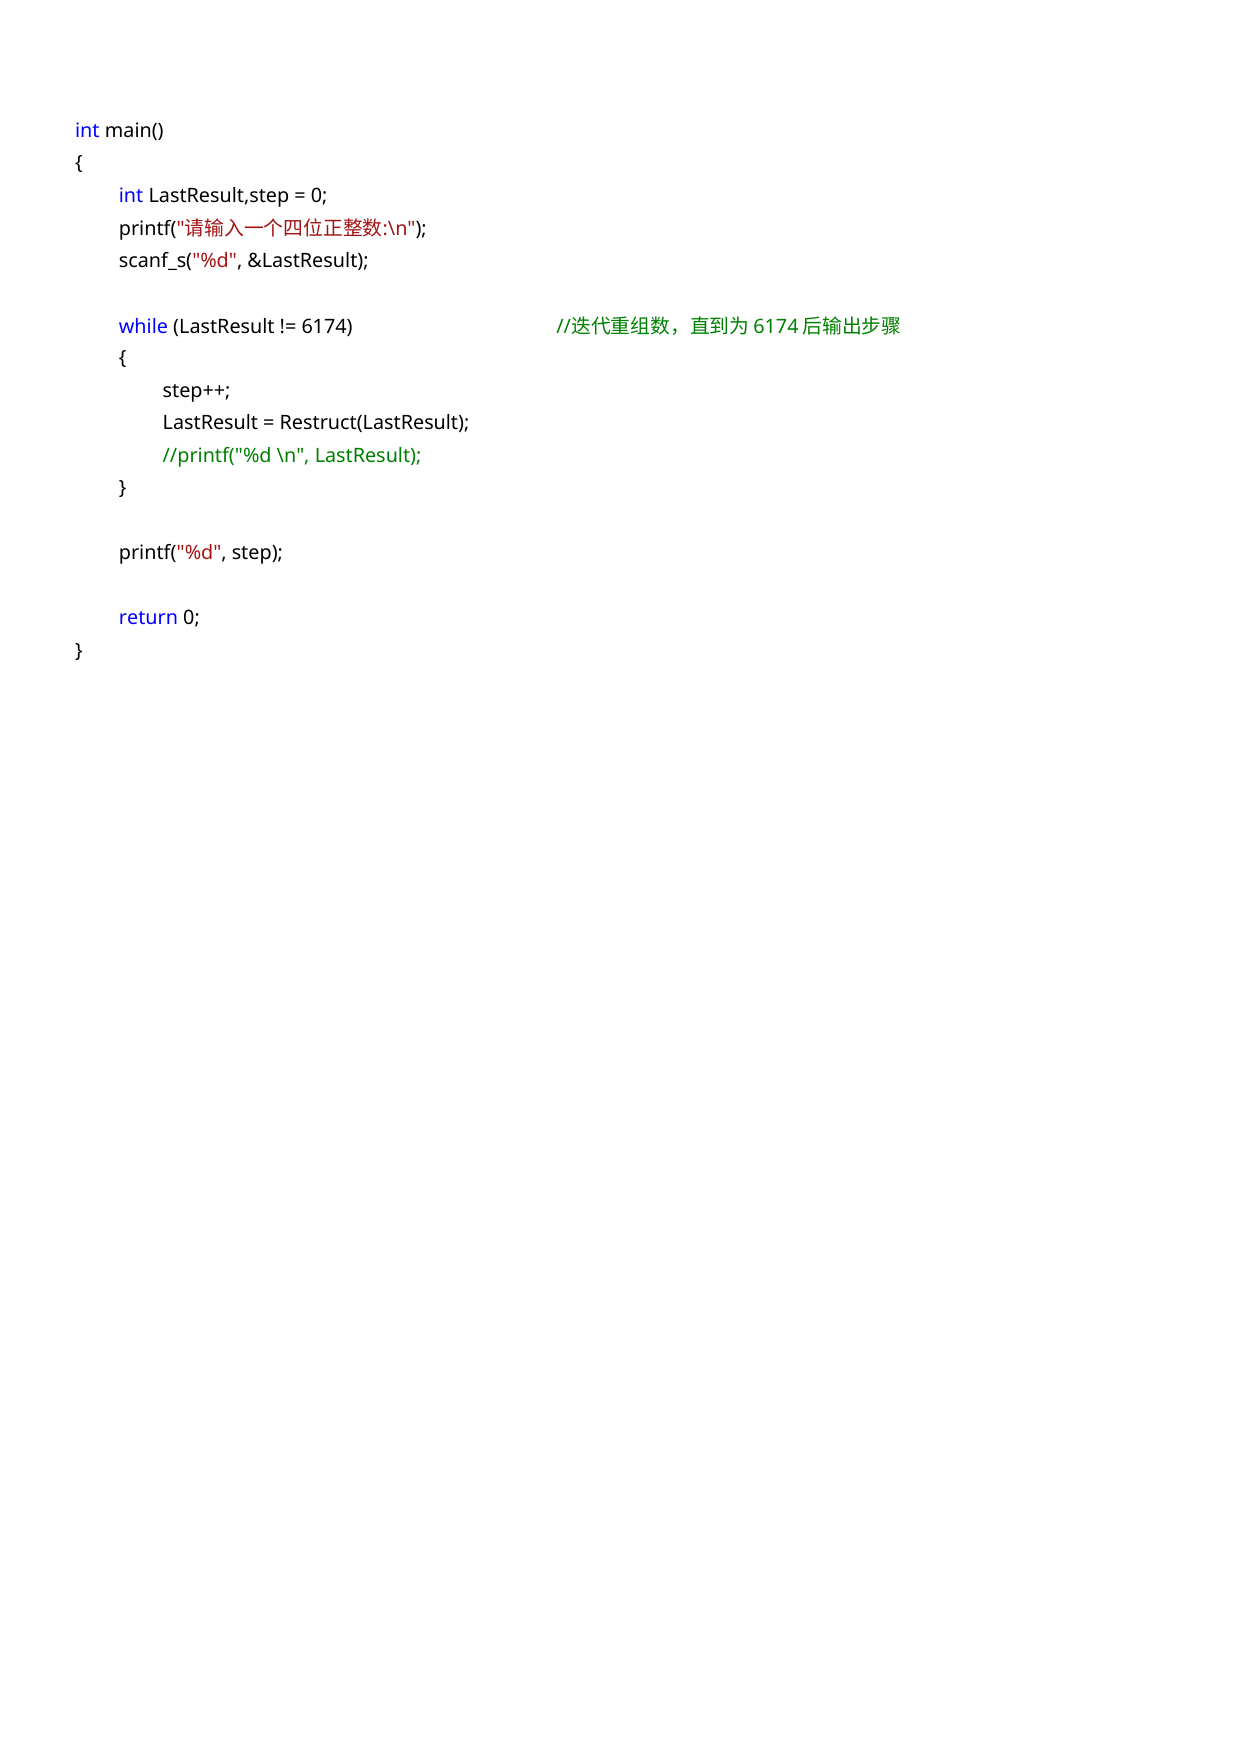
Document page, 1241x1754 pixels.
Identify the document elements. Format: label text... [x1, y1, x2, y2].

text while (LastResult != 6174) //迭代重组数，直到为6174后输出步骤 [75, 308, 1165, 341]
text { [75, 146, 1165, 178]
text { [75, 341, 1165, 373]
text printf("%d", step); [75, 536, 1165, 568]
text step++; [75, 373, 1165, 406]
text } [75, 471, 1165, 503]
text int LastResult,step = 0; [75, 178, 1165, 211]
text return 0; [75, 601, 1165, 633]
text //printf("%d \n", LastResult); [75, 438, 1165, 471]
text printf("请输入一个四位正整数:\n"); [75, 211, 1165, 243]
text LastResult = Restruct(LastResult); [75, 406, 1165, 438]
text scanf_s("%d", &LastResult); [75, 243, 1165, 276]
text int main() [75, 113, 1165, 146]
text } [75, 633, 1165, 666]
